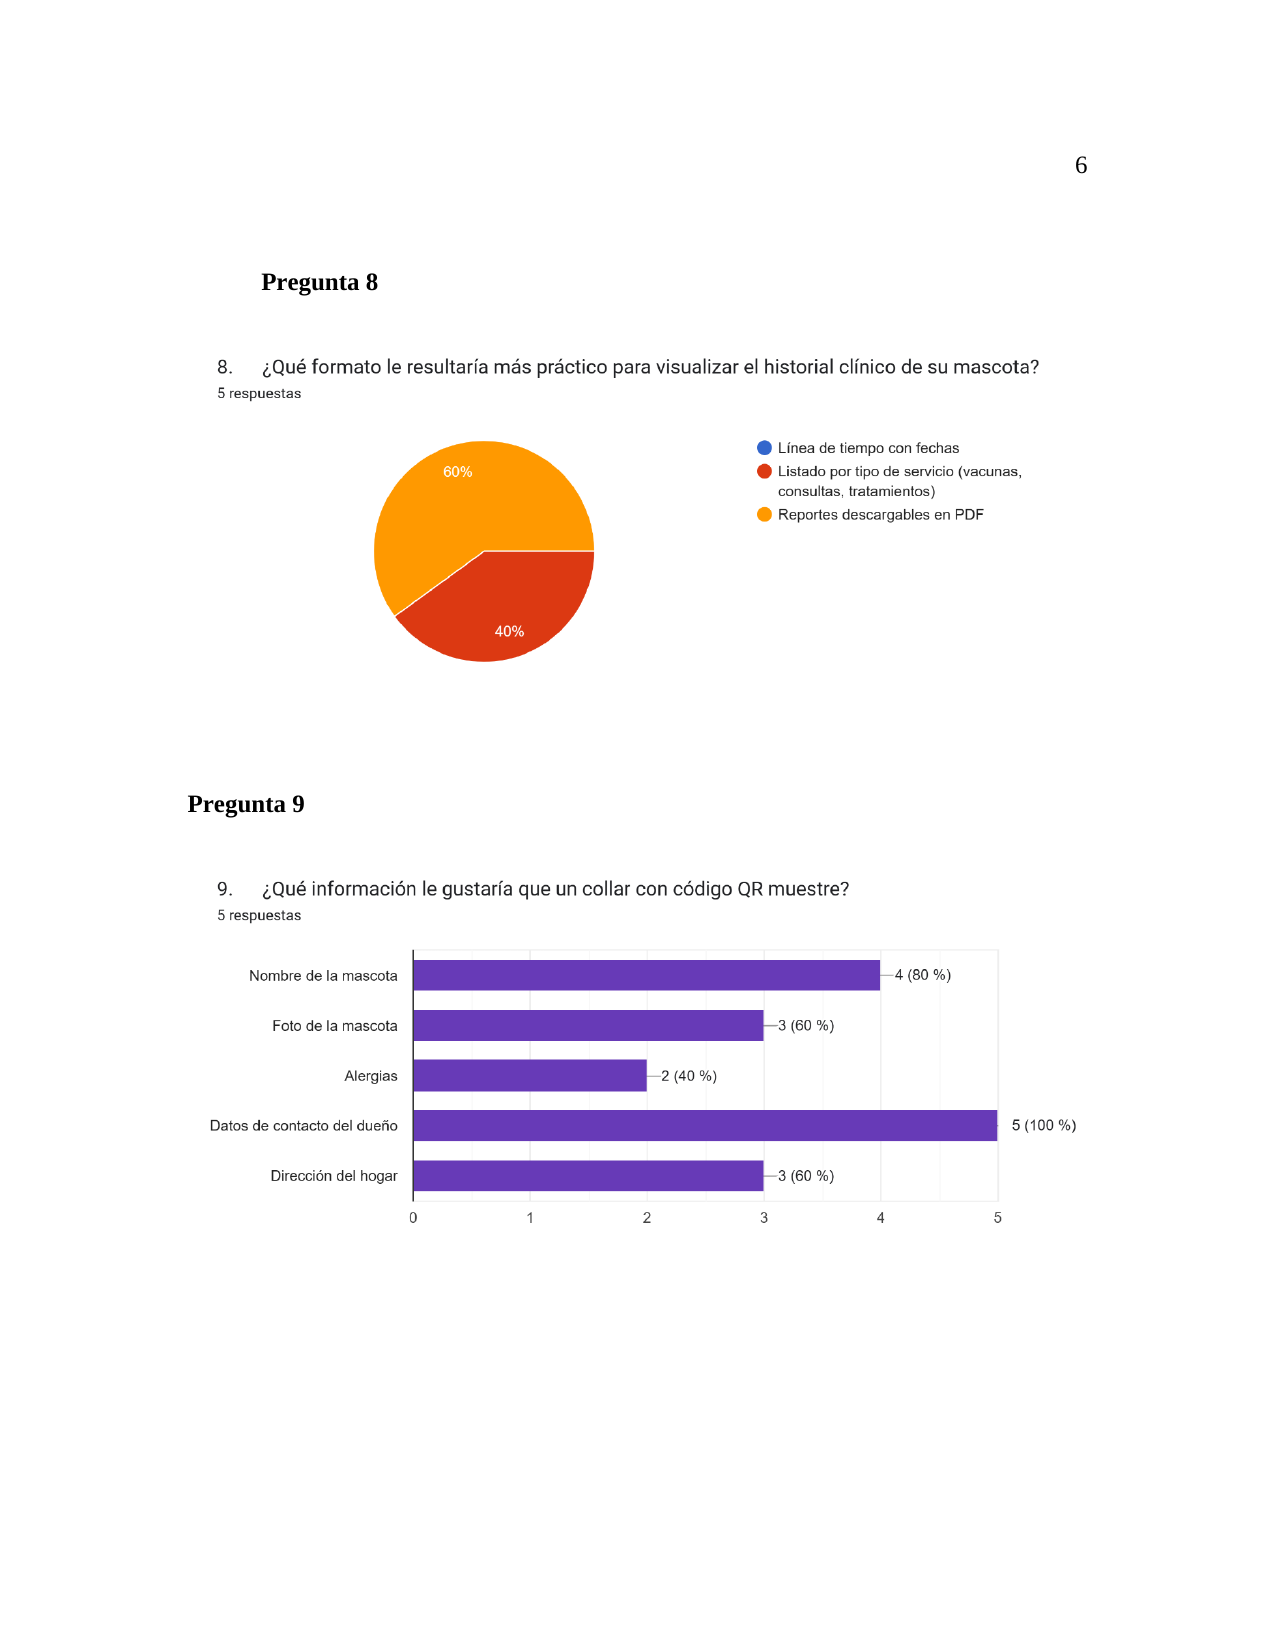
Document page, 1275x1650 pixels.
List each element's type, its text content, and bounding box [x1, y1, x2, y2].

text Pregunta 9 [187, 789, 1087, 818]
picture [187, 846, 1088, 1275]
text Pregunta 8 [187, 267, 1087, 296]
picture [187, 325, 1088, 704]
